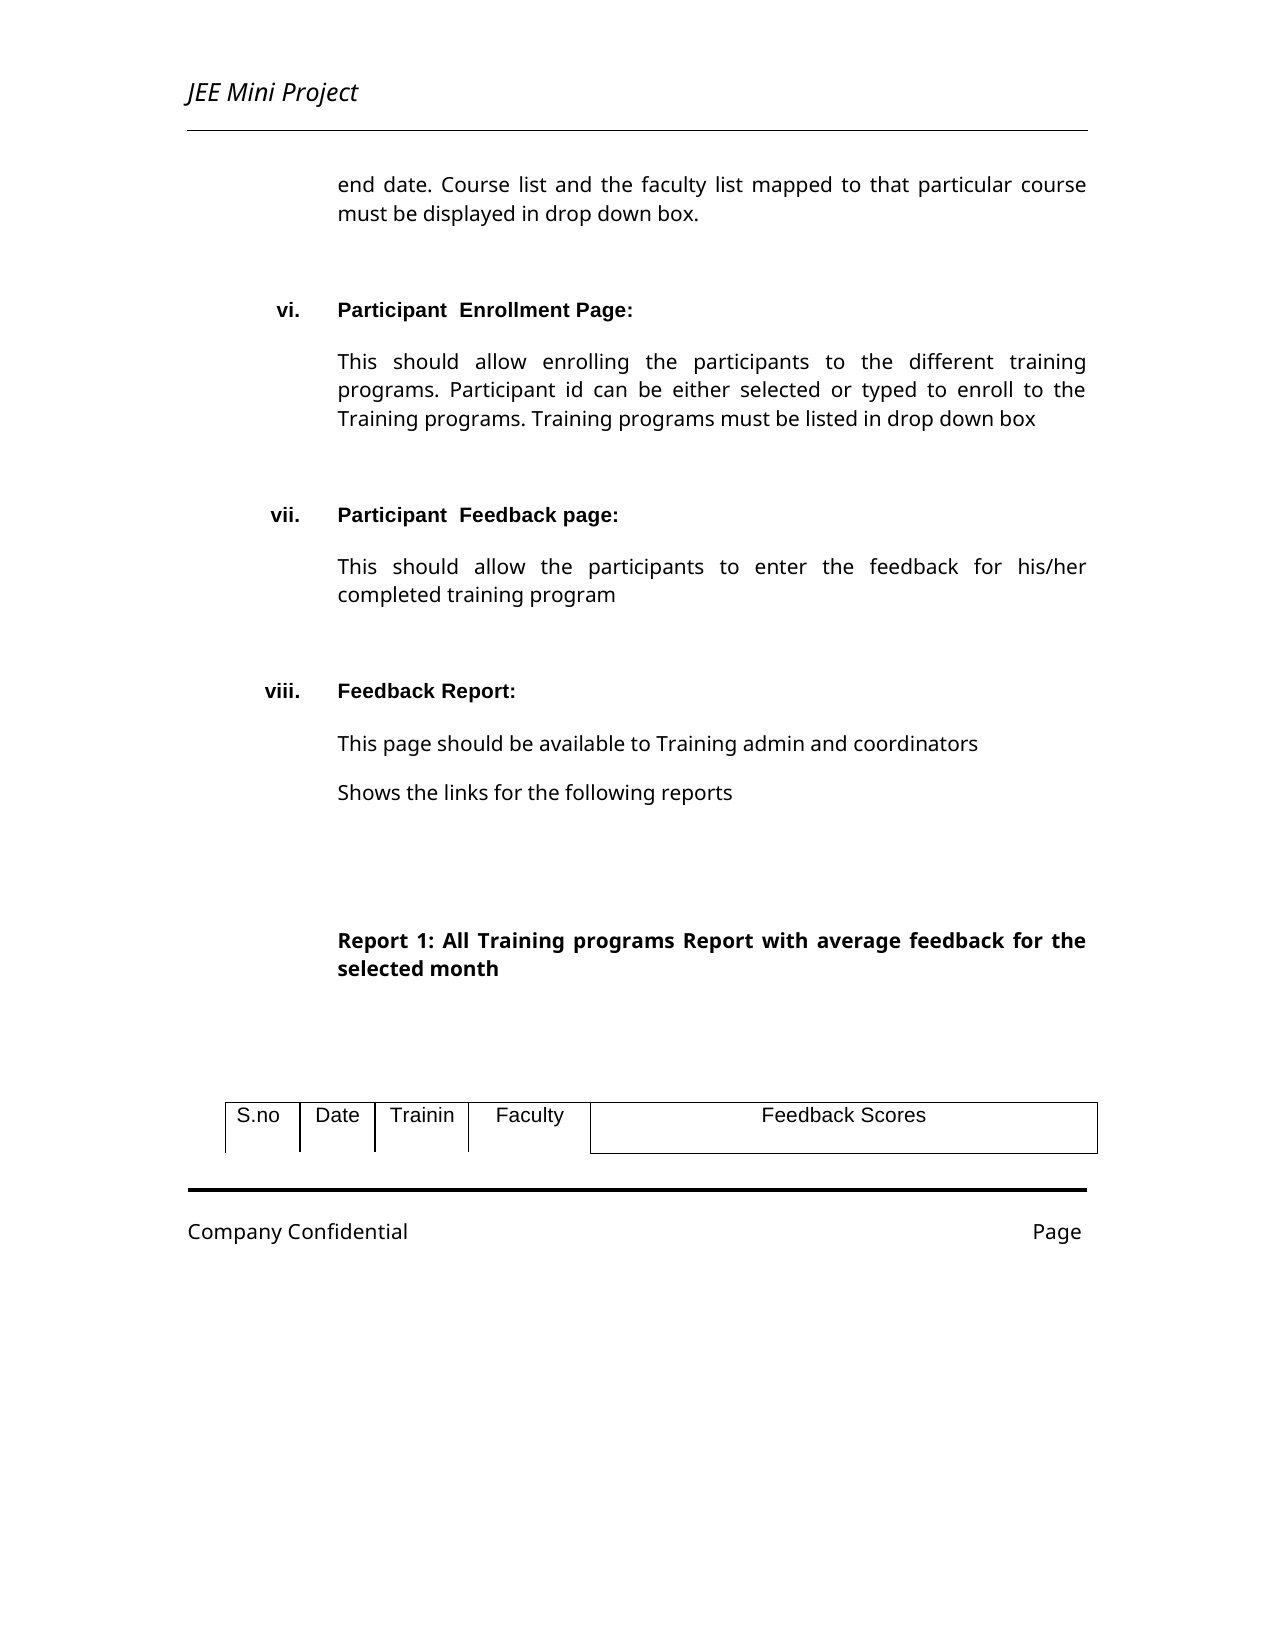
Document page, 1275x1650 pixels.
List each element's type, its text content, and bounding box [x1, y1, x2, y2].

table_header Feedback Scores [591, 1103, 1097, 1153]
text This should allow enrolling the participants to the different training programs. Participant id can be either selected or typed to enroll to the Training programs. Training programs must be listed in drop down box [337, 347, 1087, 432]
list Participant Enrollment Page: [300, 297, 1087, 321]
text This page should be available to Training admin and coordinators [337, 729, 1087, 757]
table_header Training [375, 1103, 469, 1153]
table_header Date [300, 1103, 375, 1153]
text This should allow the participants to enter the feedback for his/her completed training program [337, 552, 1087, 609]
list Feedback Report: [300, 679, 1087, 703]
text This should allow the maintenance of Training program details like TrainingID, Trainingcourse, faculty scheduled for the course, start date and end date. Course list and the faculty list mapped to that particular course must be displayed in drop down box. [337, 171, 1087, 227]
list Participant Feedback page: [300, 502, 1087, 526]
text Report 1: All Training programs Report with average feedback for the selected month [337, 926, 1087, 983]
text Shows the links for the following reports [337, 778, 1087, 806]
table_header Faculty Name [469, 1103, 590, 1153]
table_header S.no [226, 1103, 300, 1153]
